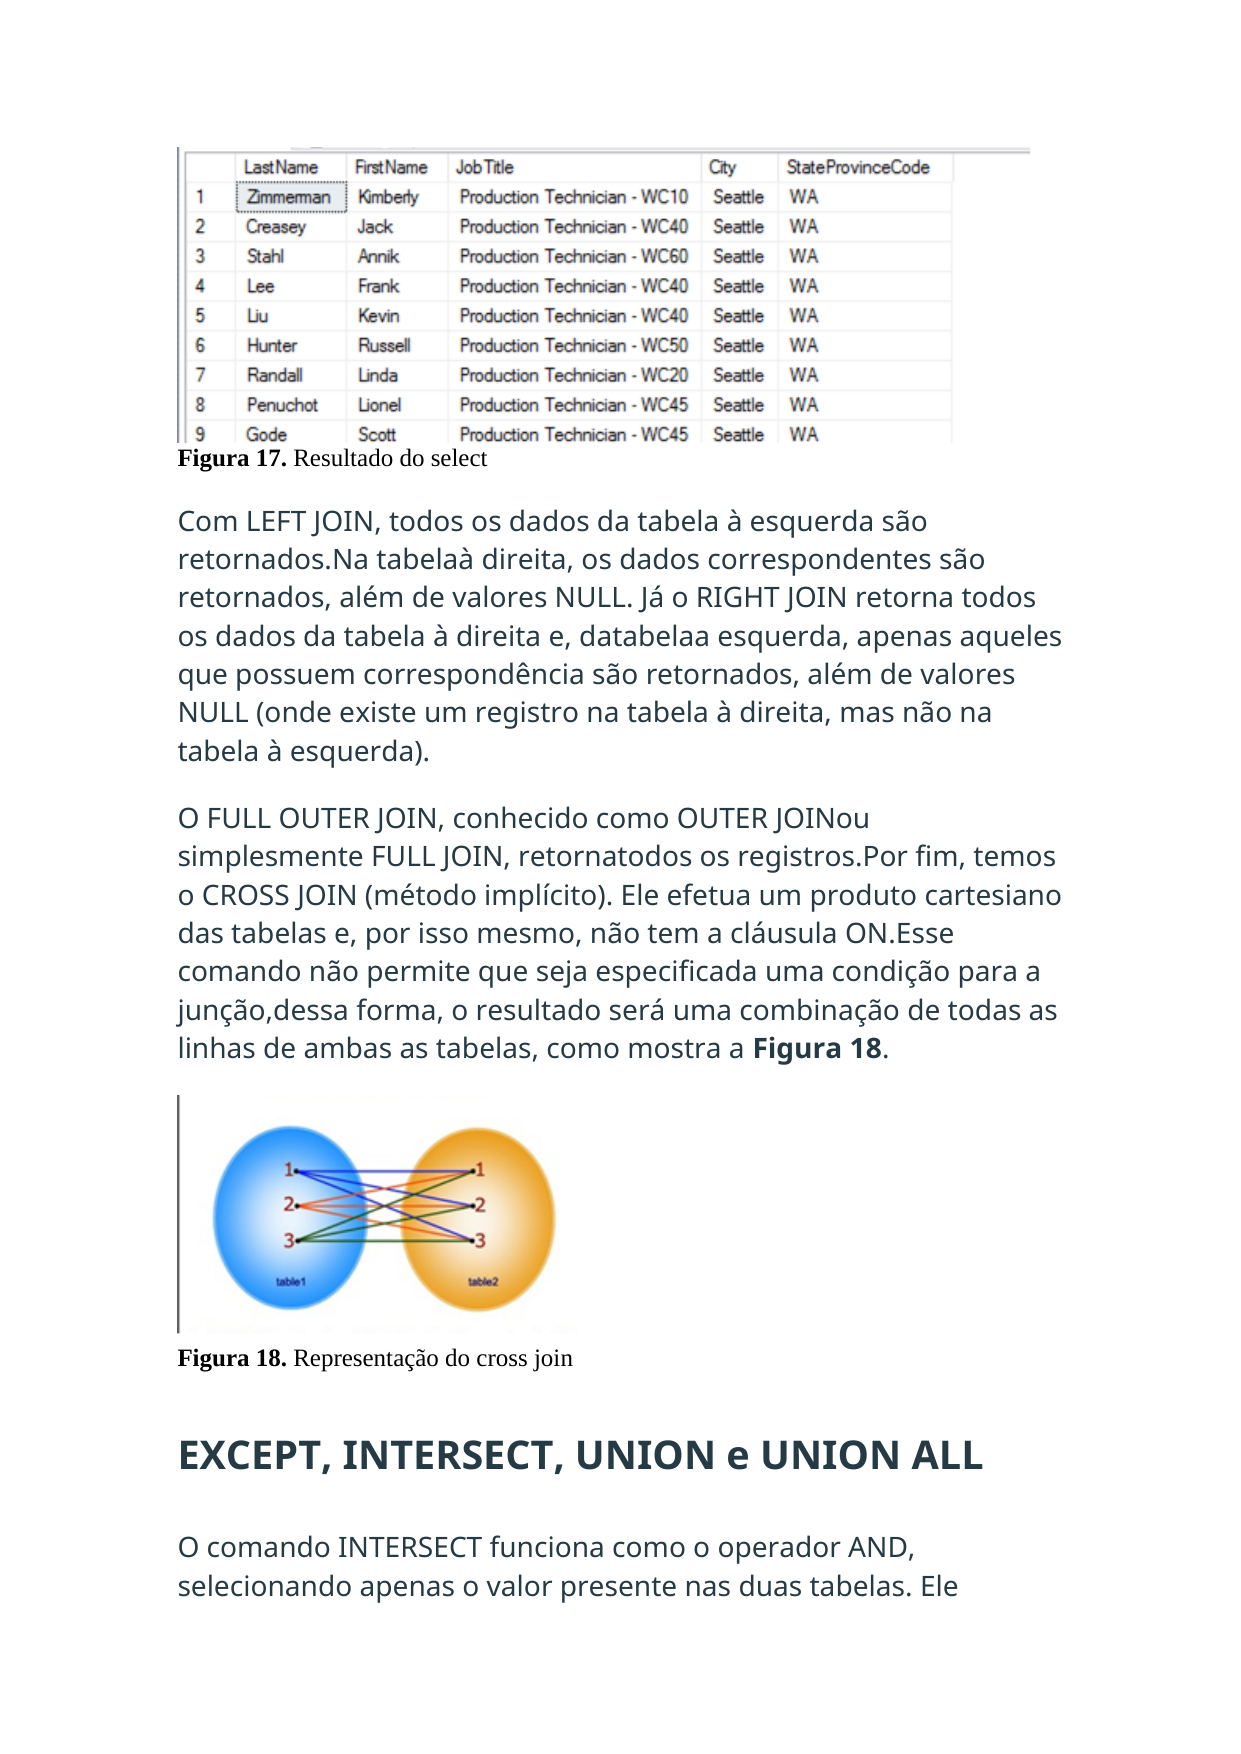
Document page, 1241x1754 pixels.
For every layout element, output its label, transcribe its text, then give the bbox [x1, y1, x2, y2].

text EXCEPT, INTERSECT, UNION e UNION ALL [177, 1418, 1063, 1481]
picture [177, 147, 1031, 443]
picture [177, 1095, 592, 1343]
text Com LEFT JOIN, todos os dados da tabela à esquerda são retornados.Na tabelaà direita, os dados correspondentes são retornados, além de valores NULL. Já o RIGHT JOIN retorna todos os dados da tabela à direita e, databelaa esquerda, apenas aqueles que possuem correspondência são retornados, além de valores NULL (onde existe um registro na tabela à direita, mas não na tabela à esquerda). [177, 501, 1063, 769]
text O FULL OUTER JOIN, conhecido como OUTER JOINou simplesmente FULL JOIN, retornatodos os registros.Por fim, temos o CROSS JOIN (método implícito). Ele efetua um produto cartesiano das tabelas e, por isso mesmo, não tem a cláusula ON.Esse comando não permite que seja especificada uma condição para a junção,dessa forma, o resultado será uma combinação de todas as linhas de ambas as tabelas, como mostra a Figura 18. [177, 798, 1063, 1067]
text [177, 1528, 1063, 1604]
